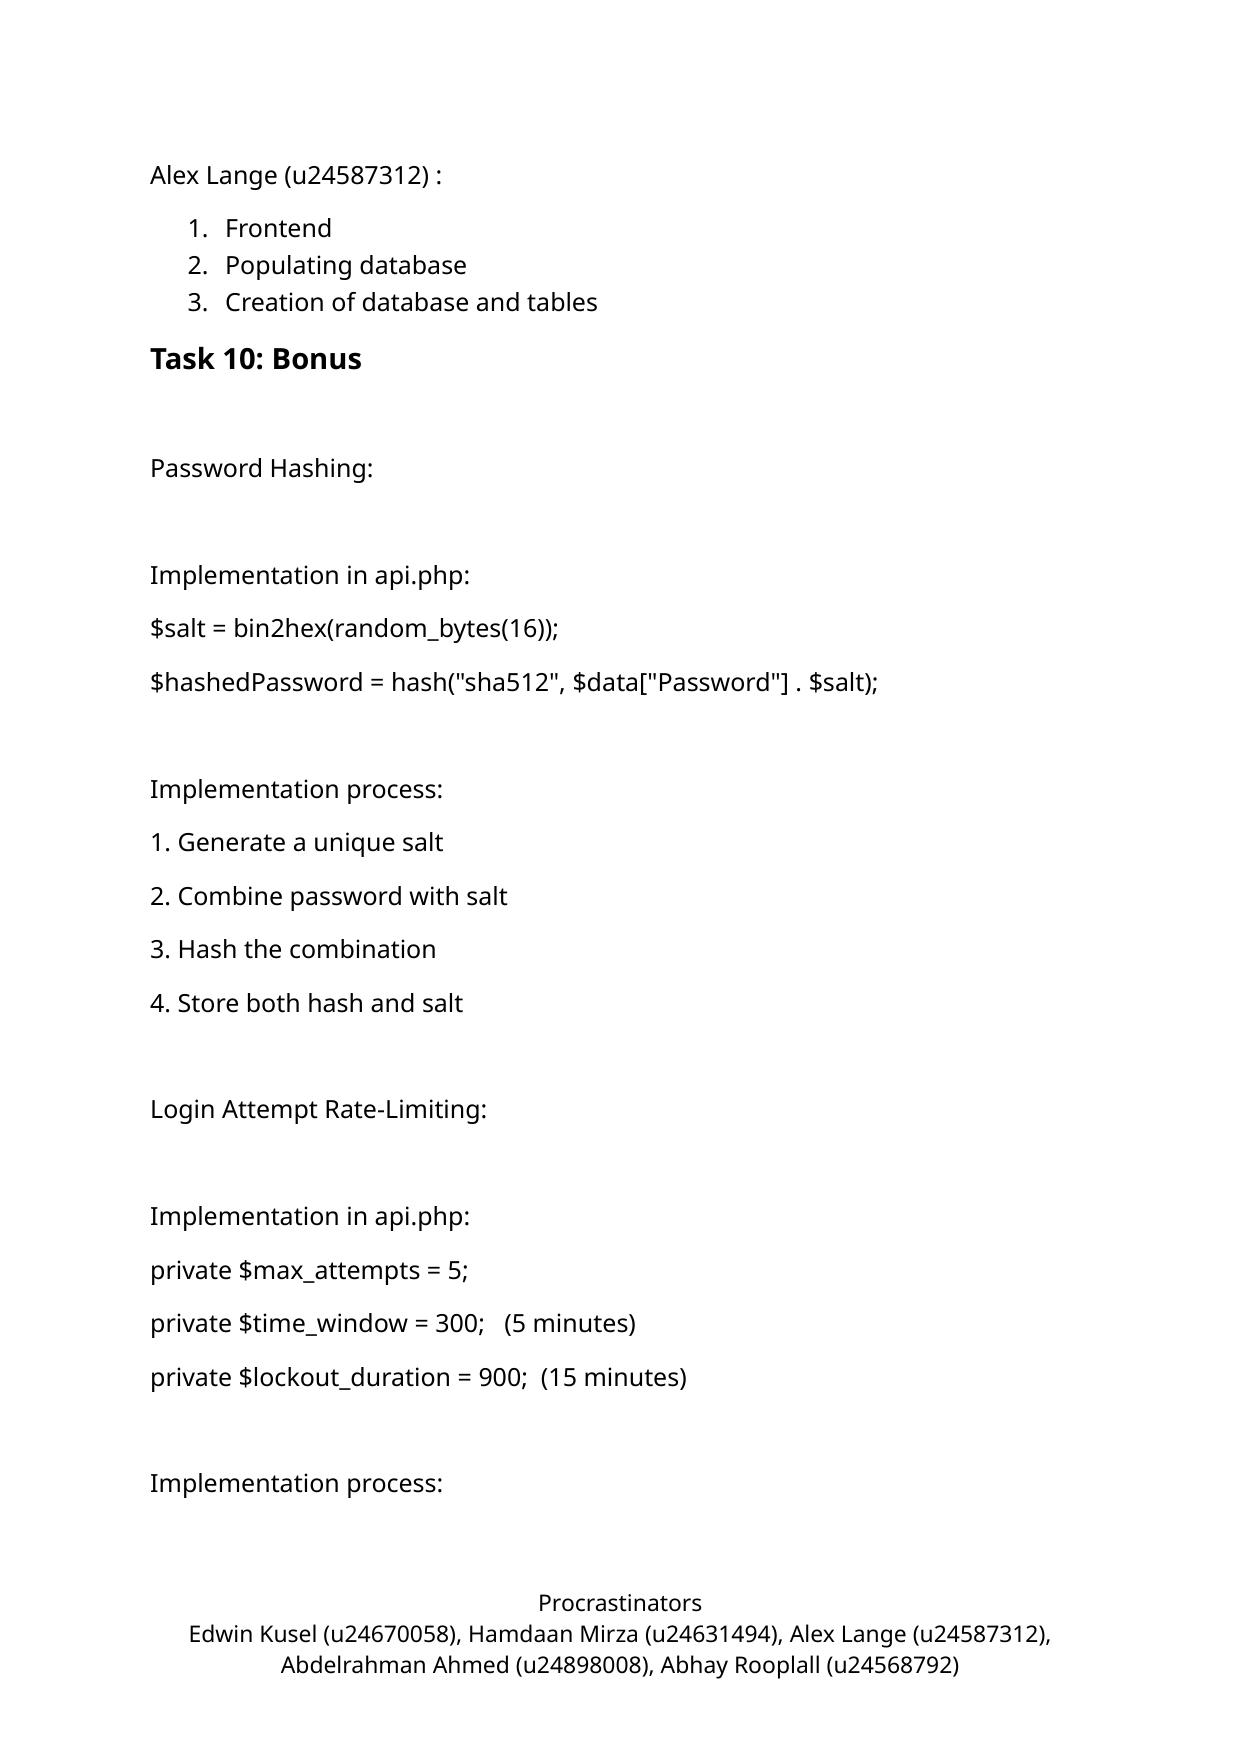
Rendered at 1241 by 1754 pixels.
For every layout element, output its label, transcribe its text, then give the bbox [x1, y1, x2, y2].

text Implementation in api.php: [150, 1199, 1090, 1233]
text Task 10: Bonus [150, 338, 1090, 378]
text 4. Store both hash and salt [150, 985, 1090, 1019]
text Alex Lange (u24587312) : [150, 157, 1090, 192]
text Password Hashing: [150, 451, 1090, 485]
text Implementation in api.php: [150, 558, 1090, 592]
text private $lockout_duration = 900; (15 minutes) [150, 1359, 1090, 1393]
text private $max_attempts = 5; [150, 1252, 1090, 1286]
text Login Attempt Rate-Limiting: [150, 1092, 1090, 1126]
text 2. Combine password with salt [150, 878, 1090, 912]
list Populating database [187, 248, 1090, 282]
list Frontend [187, 211, 1090, 245]
text private $time_window = 300; (5 minutes) [150, 1306, 1090, 1340]
text 1. Generate a unique salt [150, 825, 1090, 859]
text $hashedPassword = hash("sha512", $data["Password"] . $salt); [150, 664, 1090, 699]
text Implementation process: [150, 771, 1090, 806]
list Creation of database and tables [187, 284, 1090, 318]
text $salt = bin2hex(random_bytes(16)); [150, 611, 1090, 645]
text 3. Hash the combination [150, 932, 1090, 966]
text Implementation process: [150, 1466, 1090, 1500]
